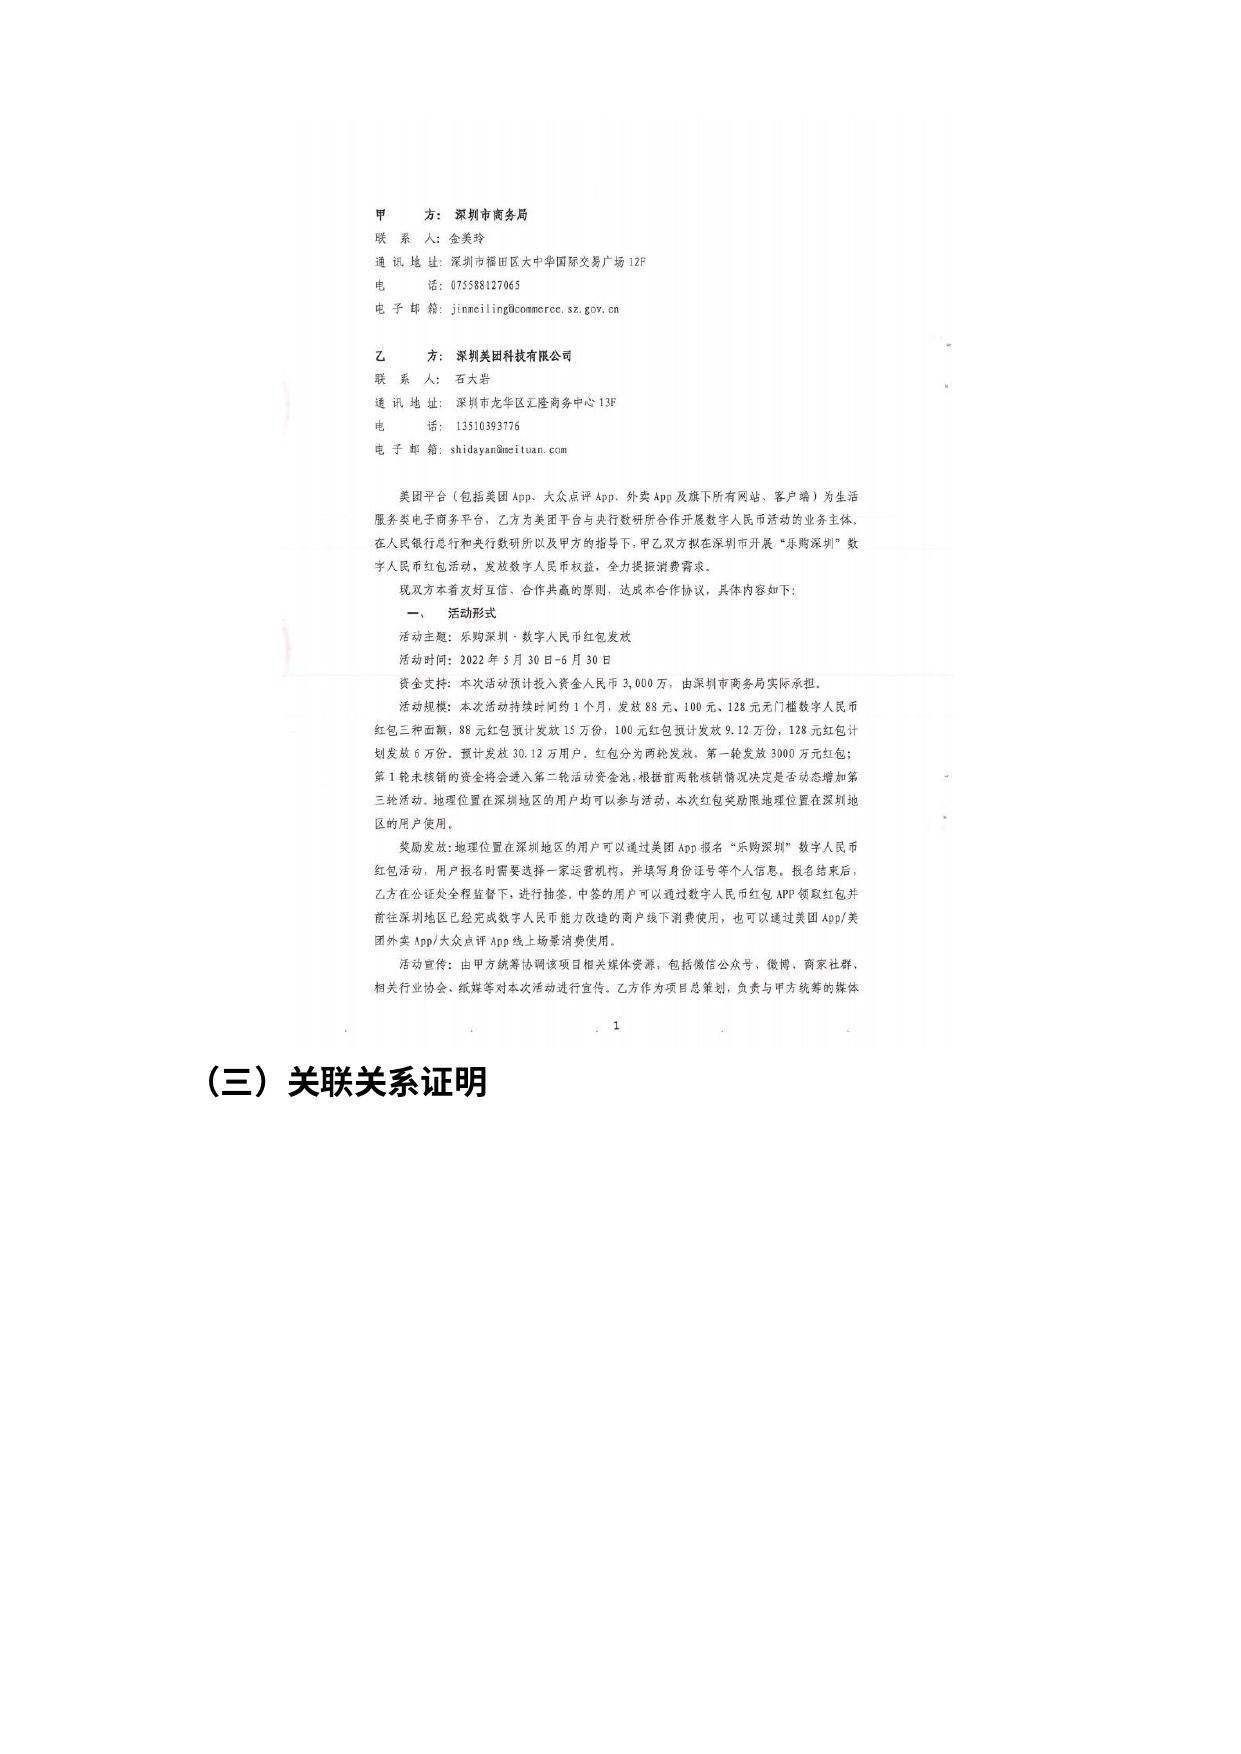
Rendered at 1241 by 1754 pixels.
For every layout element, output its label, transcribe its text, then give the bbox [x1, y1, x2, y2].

subtitle （三）关联关系证明 [187, 1048, 1173, 1106]
picture [282, 118, 955, 1049]
